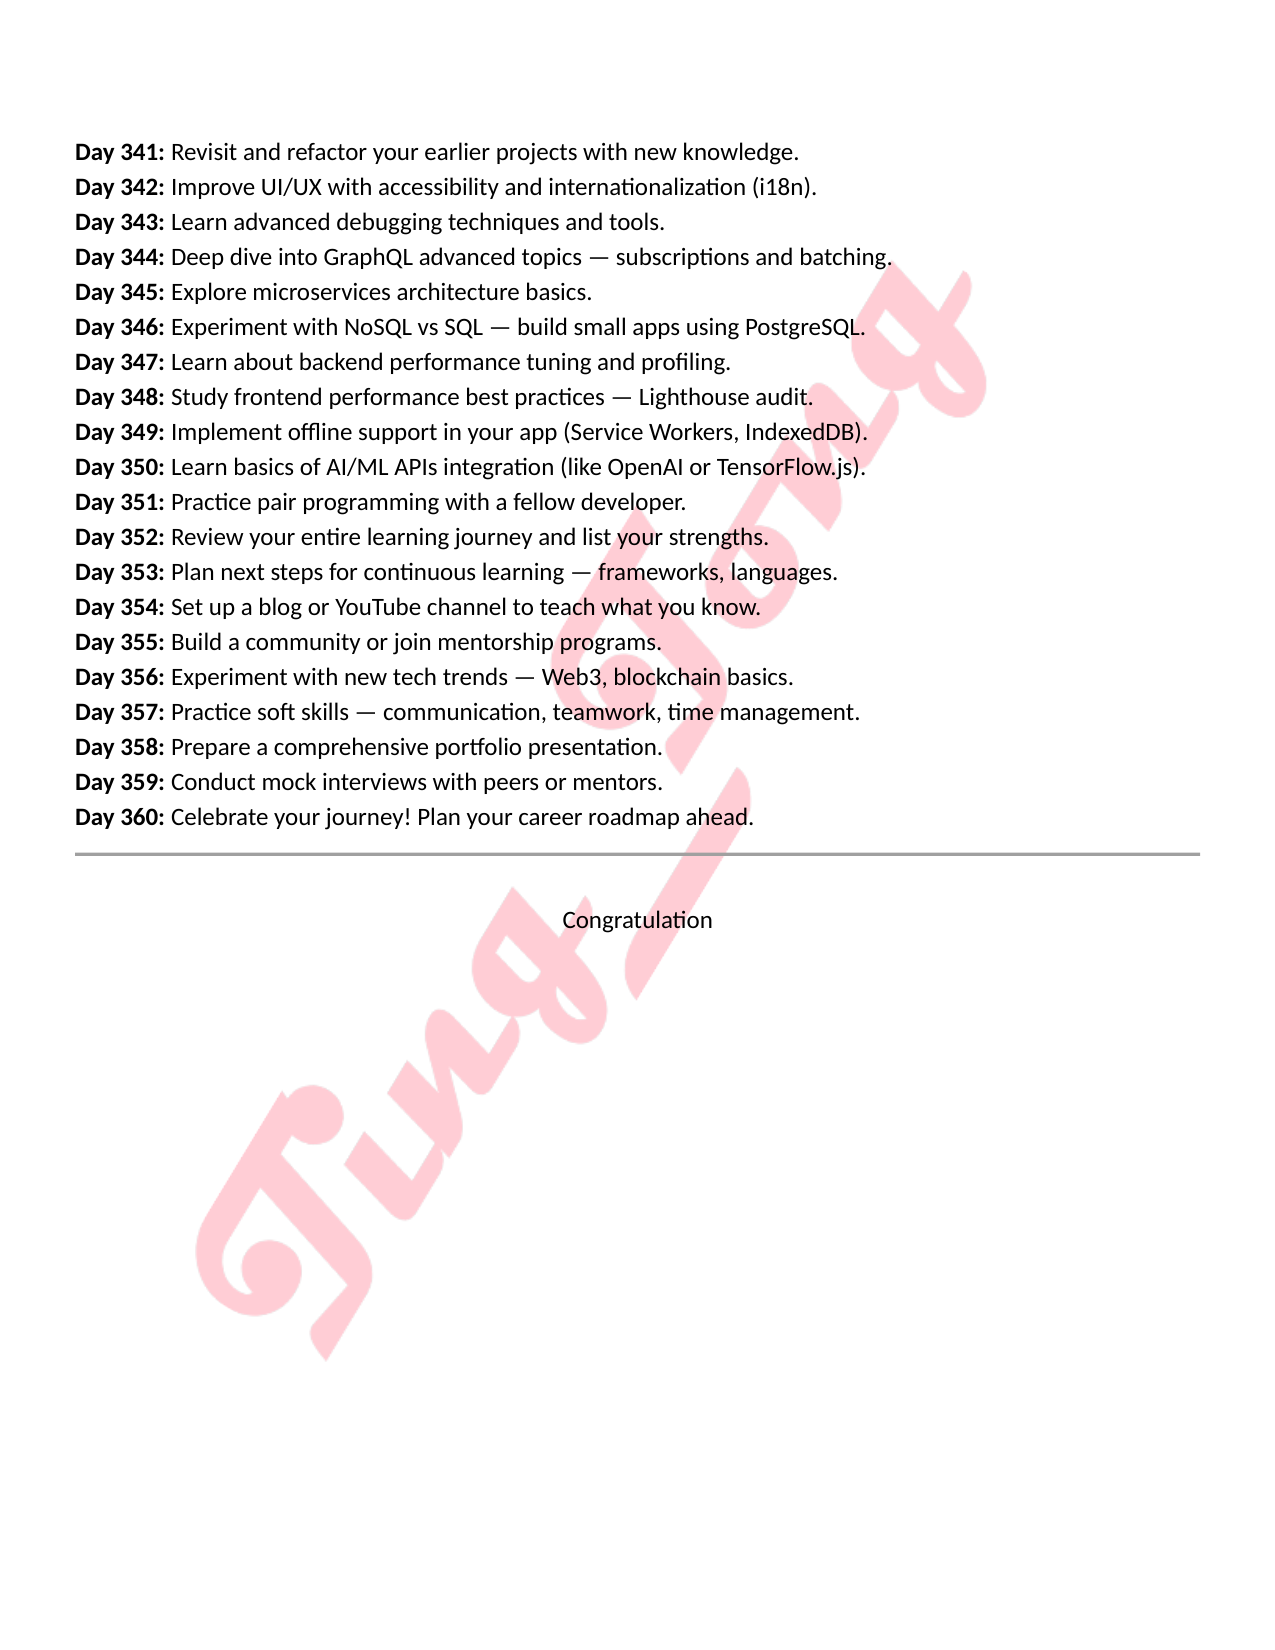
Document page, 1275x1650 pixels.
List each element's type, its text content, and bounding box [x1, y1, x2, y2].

text Day 341: Revisit and refactor your earlier projects with new knowledge. Day 342: Improve UI/UX with accessibility and internationalization (i18n). Day 343: Learn advanced debugging techniques and tools. Day 344: Deep dive into GraphQL advanced topics — subscriptions and batching. Day 345: Explore microservices architecture basics. Day 346: Experiment with NoSQL vs SQL — build small apps using PostgreSQL. Day 347: Learn about backend performance tuning and profiling. Day 348: Study frontend performance best practices — Lighthouse audit. Day 349: Implement offline support in your app (Service Workers, IndexedDB). Day 350: Learn basics of AI/ML APIs integration (like OpenAI or TensorFlow.js). Day 351: Practice pair programming with a fellow developer. Day 352: Review your entire learning journey and list your strengths. Day 353: Plan next steps for continuous learning — frameworks, languages. Day 354: Set up a blog or YouTube channel to teach what you know. Day 355: Build a community or join mentorship programs. Day 356: Experiment with new tech trends — Web3, blockchain basics. Day 357: Practice soft skills — communication, teamwork, time management. Day 358: Prepare a comprehensive portfolio presentation. Day 359: Conduct mock interviews with peers or mentors. Day 360: Celebrate your journey! Plan your career roadmap ahead. [75, 136, 1200, 832]
text Congratulation [75, 904, 1200, 935]
